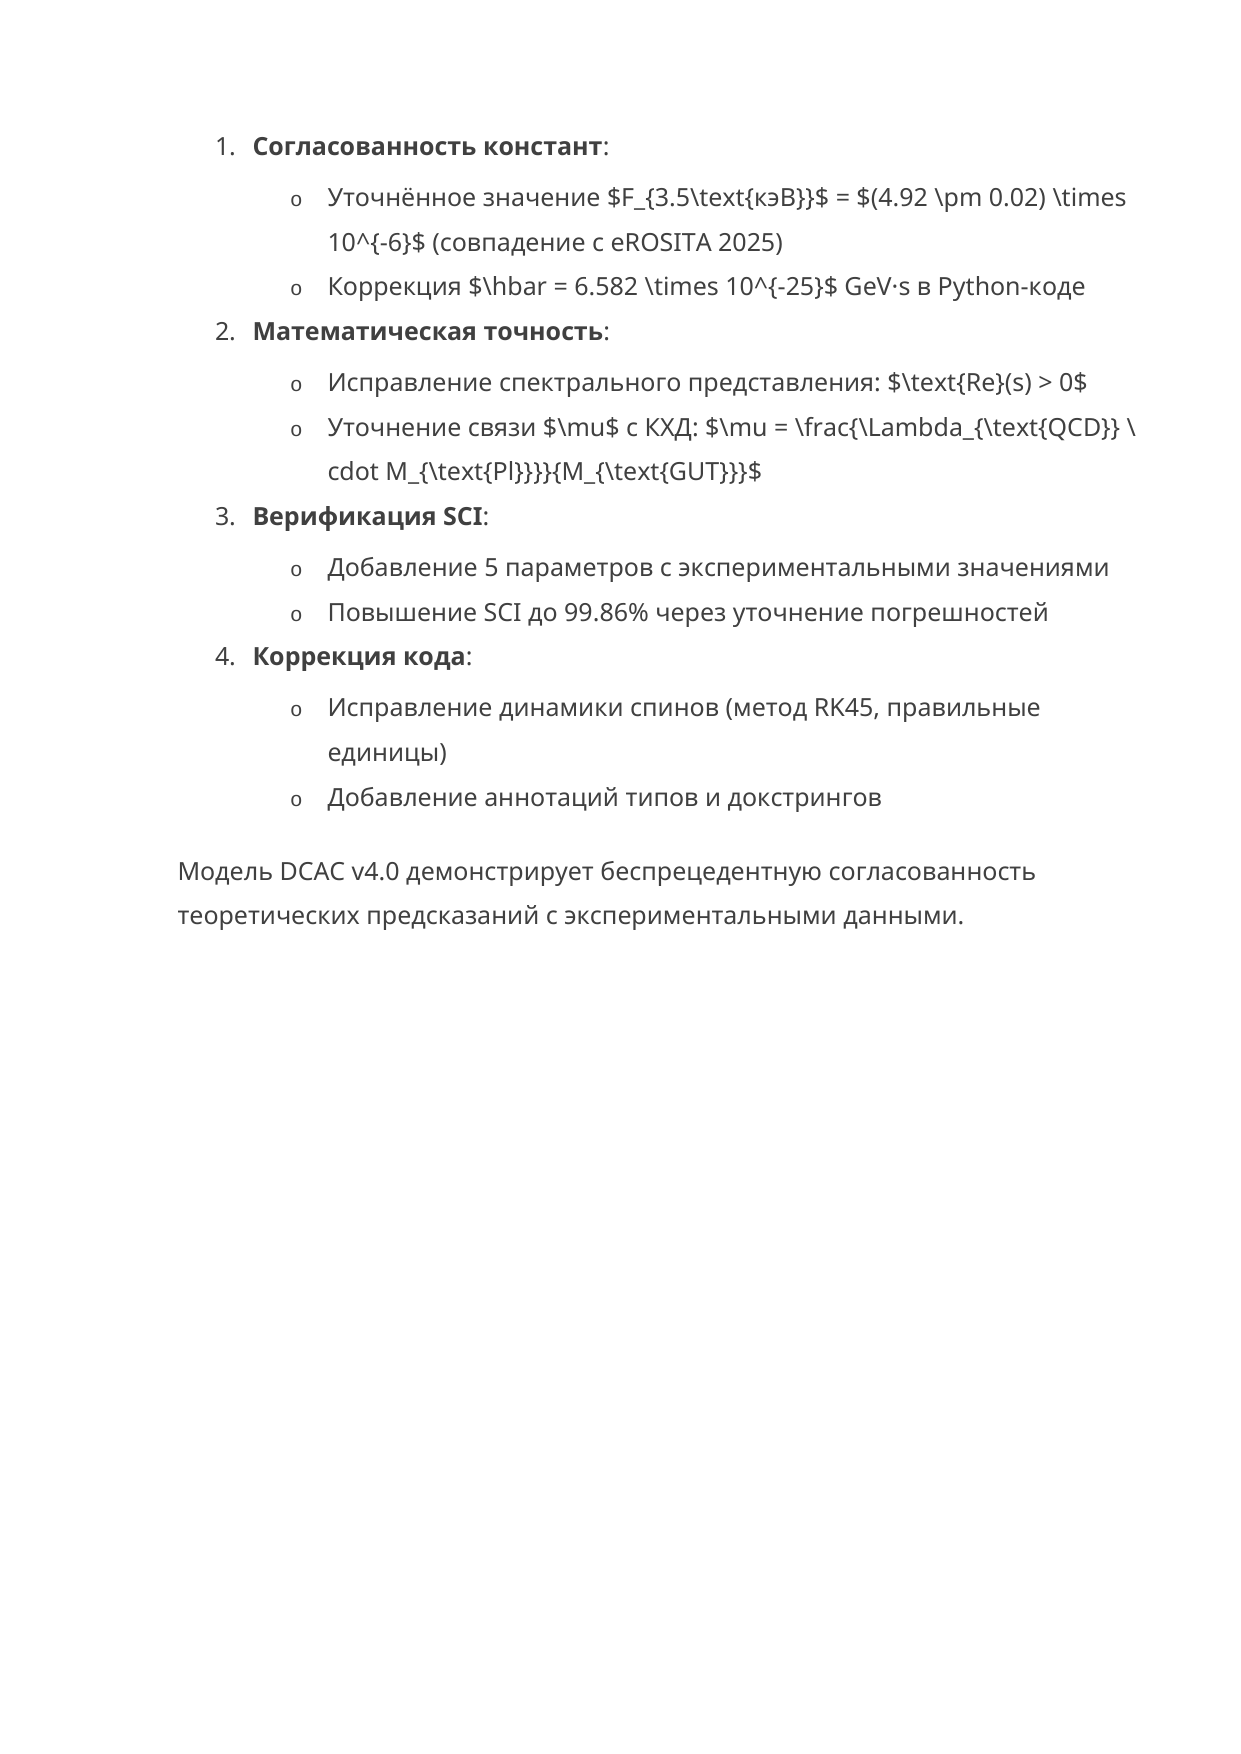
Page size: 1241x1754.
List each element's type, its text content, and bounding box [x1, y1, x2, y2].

list Исправление динамики спинов (метод RK45, правильные единицы) [290, 679, 1152, 769]
text Модель DCAC v4.0 демонстрирует беспрецедентную согласованность теоретических предсказаний с экспериментальными данными. [177, 843, 1152, 932]
list Повышение SCI до 99.86% через уточнение погрешностей [290, 584, 1152, 628]
list Согласованность констант: [215, 118, 1152, 163]
list Коррекция кода: [215, 628, 1152, 673]
list Добавление аннотаций типов и докстрингов [290, 769, 1152, 813]
list Уточнение связи $\mu$ с КХД: $\mu = \frac{\Lambda_{\text{QCD}} \cdot M_{\text{Pl}}}}{M_{\text{GUT}}}$ [290, 399, 1152, 488]
list Исправление спектрального представления: $\text{Re}(s) > 0$ [290, 354, 1152, 399]
list Добавление 5 параметров с экспериментальными значениями [290, 539, 1152, 584]
list Верификация SCI: [215, 488, 1152, 533]
list Уточнённое значение $F_{3.5\text{кэВ}}$ = $(4.92 \pm 0.02) \times 10^{-6}$ (совпадение с eROSITA 2025) [290, 169, 1152, 258]
list Математическая точность: [215, 303, 1152, 348]
list Коррекция $\hbar = 6.582 \times 10^{-25}$ GeV·s в Python-коде [290, 258, 1152, 303]
